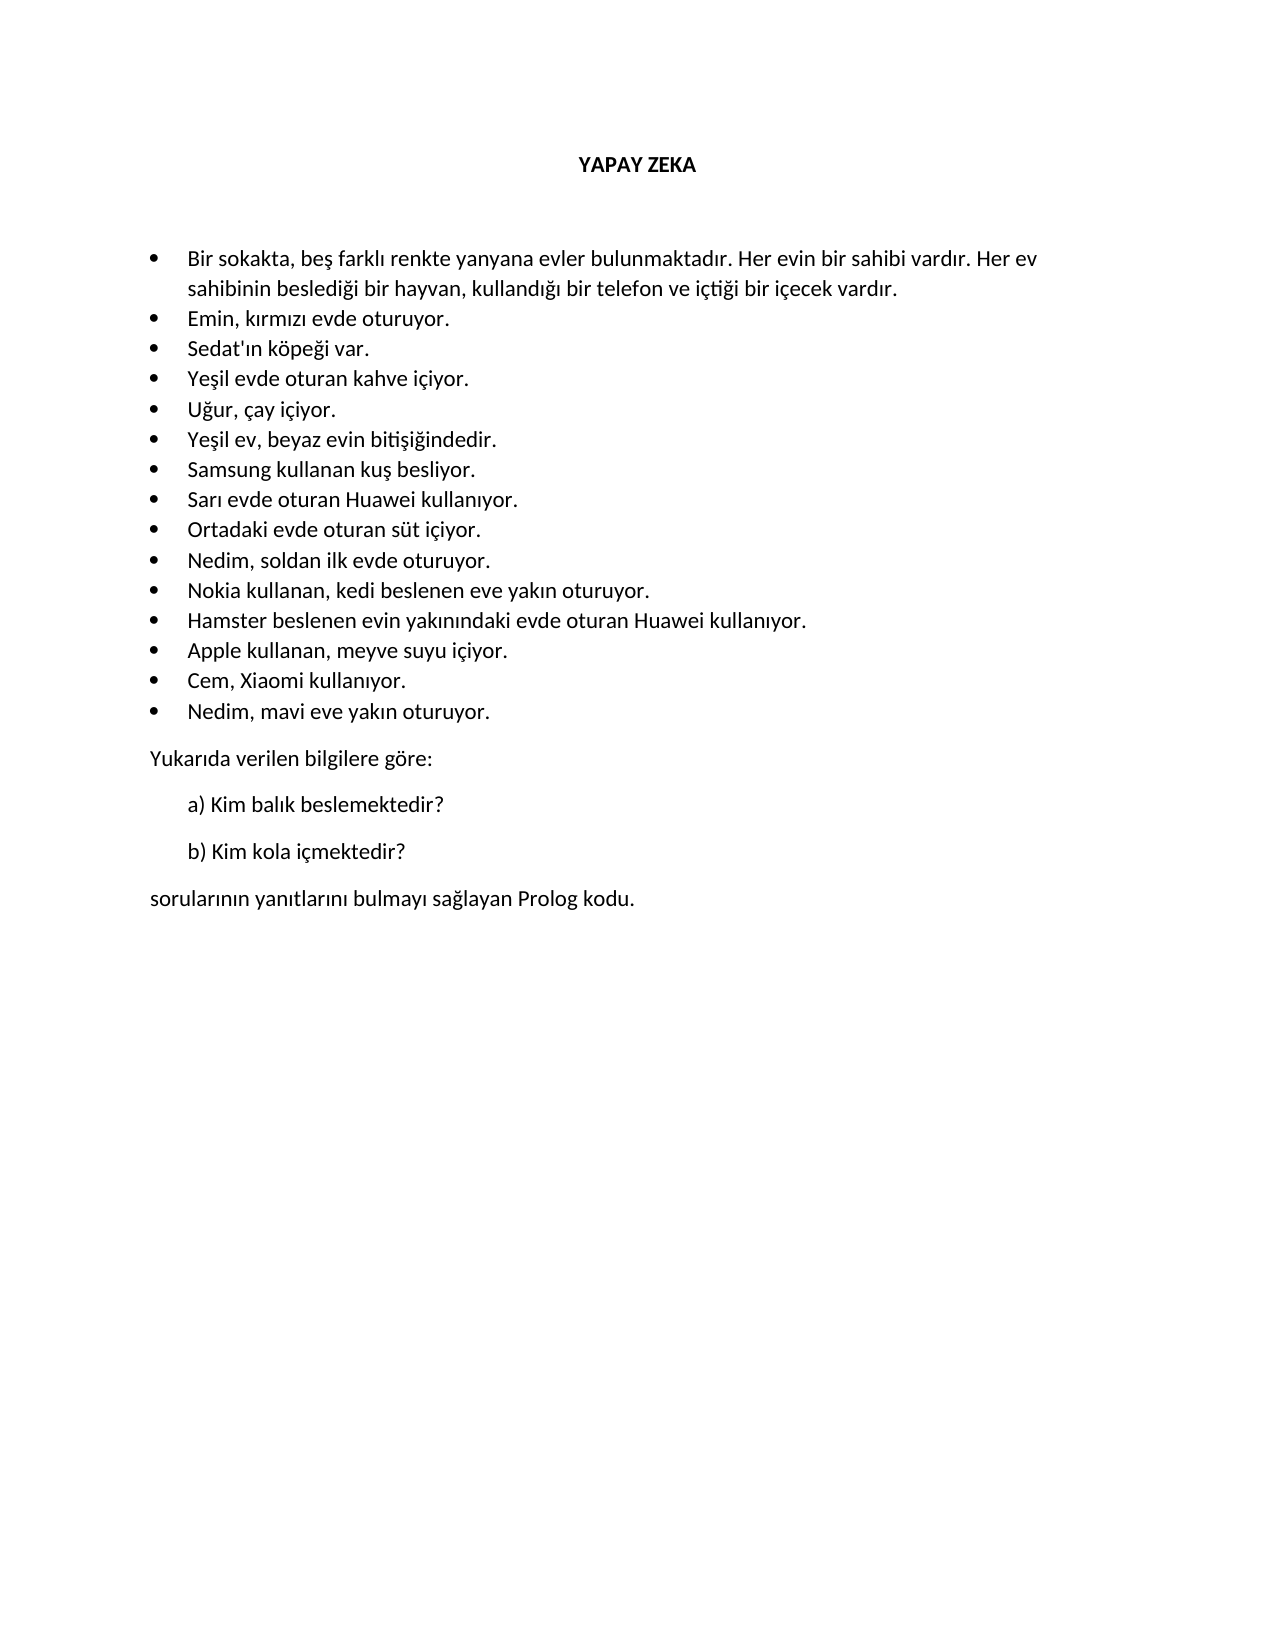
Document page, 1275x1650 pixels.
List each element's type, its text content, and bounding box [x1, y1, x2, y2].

list Nedim, soldan ilk evde oturuyor. [150, 546, 1125, 574]
text Yukarıda verilen bilgilere göre: [150, 744, 1125, 772]
list Uğur, çay içiyor. [150, 395, 1125, 423]
list Cem, Xiaomi kullanıyor. [150, 667, 1125, 695]
text a) Kim balık beslemektedir? [187, 791, 1125, 819]
list Hamster beslenen evin yakınındaki evde oturan Huawei kullanıyor. [150, 606, 1125, 634]
list Yeşil ev, beyaz evin bitişiğindedir. [150, 425, 1125, 453]
list Emin, kırmızı evde oturuyor. [150, 304, 1125, 332]
text YAPAY ZEKA [150, 150, 1125, 178]
list Yeşil evde oturan kahve içiyor. [150, 364, 1125, 393]
list Ortadaki evde oturan süt içiyor. [150, 516, 1125, 544]
list Sedat'ın köpeği var. [150, 334, 1125, 362]
text b) Kim kola içmektedir? [187, 837, 1125, 866]
list Nokia kullanan, kedi beslenen eve yakın oturuyor. [150, 576, 1125, 604]
list Samsung kullanan kuş besliyor. [150, 455, 1125, 483]
list Apple kullanan, meyve suyu içiyor. [150, 636, 1125, 664]
list Sarı evde oturan Huawei kullanıyor. [150, 485, 1125, 513]
list Bir sokakta, beş farklı renkte yanyana evler bulunmaktadır. Her evin bir sahibi vardır. Her ev sahibinin beslediği bir hayvan, kullandığı bir telefon ve içtiği bir içecek vardır. [150, 244, 1125, 302]
text sorularının yanıtlarını bulmayı sağlayan Prolog kodu. [150, 884, 1125, 912]
list Nedim, mavi eve yakın oturuyor. [150, 697, 1125, 725]
